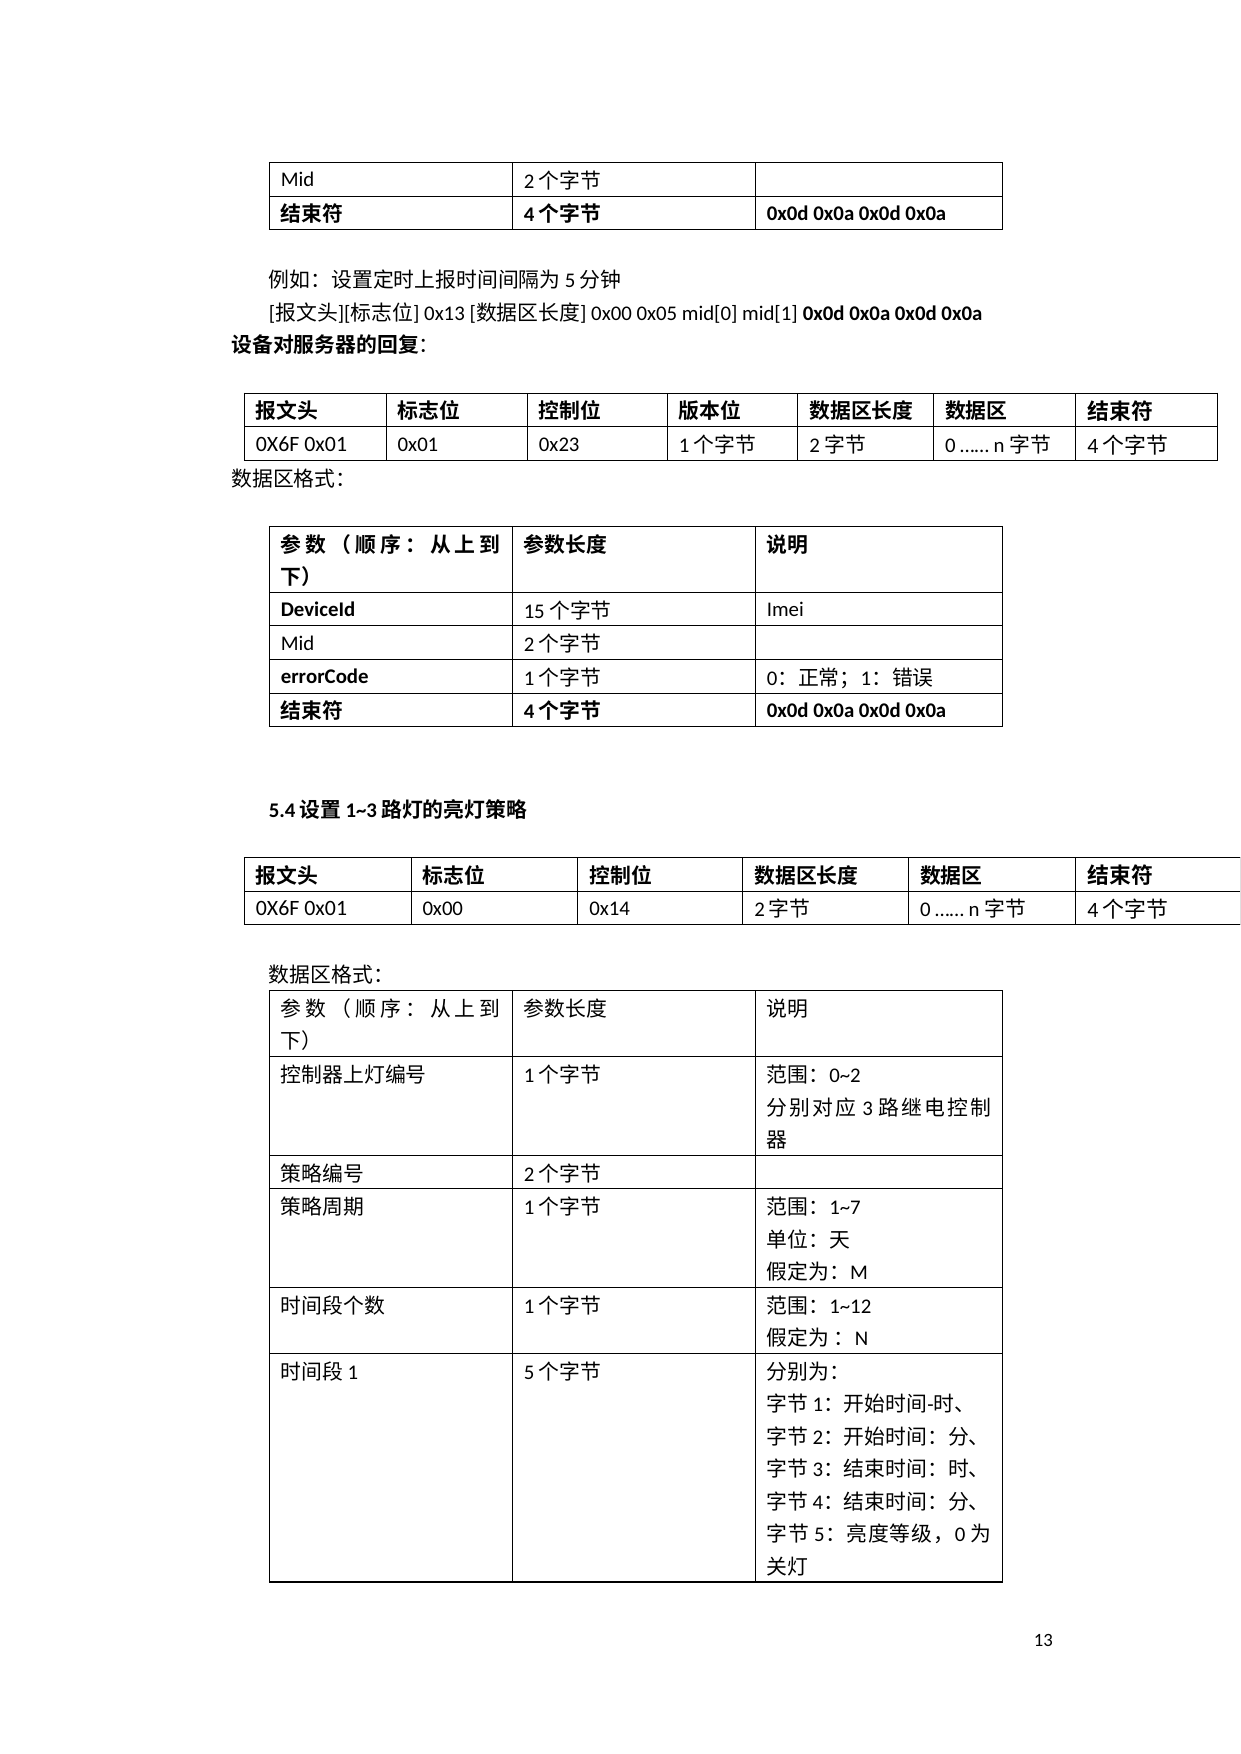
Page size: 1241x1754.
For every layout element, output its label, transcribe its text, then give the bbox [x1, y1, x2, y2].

table_header 参数（顺序：从上到下） [270, 991, 512, 1056]
table_cell Mid [270, 163, 512, 196]
table_header 参数长度 [513, 527, 755, 592]
table_cell 时间段个数 [270, 1288, 512, 1353]
table_cell Imei [756, 593, 1002, 625]
text [报文头][标志位] 0x13 [数据区长度] 0x00 0x05 mid[0] mid[1] 0x0d 0x0a 0x0d 0x0a [269, 295, 1053, 328]
table_header 参数长度 [513, 991, 755, 1056]
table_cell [756, 1354, 1002, 1581]
table_cell 1个字节 [513, 1288, 755, 1353]
text 数据区格式： [269, 958, 1053, 990]
table_cell 1个字节 [513, 1189, 755, 1287]
table_cell 范围：1~7 单位：天 假定为：M [756, 1189, 1002, 1287]
table_header 版本位 [668, 394, 797, 426]
table_cell 4个字节 [513, 197, 755, 229]
table_cell 0x01 [387, 427, 527, 460]
table_cell [756, 163, 1002, 196]
table_cell 15个字节 [513, 593, 755, 625]
table_cell 时间段1 [270, 1354, 512, 1581]
table_cell 策略周期 [270, 1189, 512, 1287]
table_header 说明 [756, 991, 1002, 1056]
text 例如：设置定时上报时间间隔为5分钟 [269, 263, 1053, 295]
table_cell 2个字节 [513, 163, 755, 196]
table_cell 结束符 [270, 694, 512, 726]
table_cell 5个字节 [513, 1354, 755, 1581]
table_cell DeviceId [270, 593, 512, 625]
table_cell 策略编号 [270, 1156, 512, 1188]
table_cell 2个字节 [513, 626, 755, 659]
table_header 结束符 [1076, 394, 1217, 426]
table_cell 0x0d 0x0a 0x0d 0x0a [756, 197, 1002, 229]
table_header 标志位 [412, 858, 577, 891]
table_cell 4个字节 [513, 694, 755, 726]
table_cell 控制器上灯编号 [270, 1057, 512, 1155]
table_header 说明 [756, 527, 1002, 592]
table_cell 2字节 [798, 427, 933, 460]
table_cell [756, 1156, 1002, 1188]
table_header 数据区 [934, 394, 1075, 426]
table_cell 2个字节 [513, 1156, 755, 1188]
table_cell 范围：0~2 分别对应3路继电控制器 [756, 1057, 1002, 1155]
table_header 报文头 [245, 394, 386, 426]
table_cell 0x0d 0x0a 0x0d 0x0a [756, 694, 1002, 726]
table_cell 0X6F 0x01 [245, 892, 411, 924]
table_cell 2字节 [743, 892, 908, 924]
table_cell 0x14 [578, 892, 742, 924]
table_cell 0x00 [412, 892, 577, 924]
table_cell 0 …… n 字节 [934, 427, 1075, 460]
table_cell 1个字节 [513, 1057, 755, 1155]
table_cell Mid [270, 626, 512, 659]
table_header 数据区长度 [743, 858, 908, 891]
table_cell 1个字节 [668, 427, 797, 460]
text 数据区格式： [187, 461, 1053, 493]
table_header 控制位 [528, 394, 667, 426]
table_header 控制位 [578, 858, 742, 891]
text 设备对服务器的回复： [187, 328, 1053, 360]
table_header 报文头 [245, 858, 411, 891]
table_cell 4个字节 [1076, 427, 1217, 460]
table_cell 0：正常；1：错误 [756, 660, 1002, 692]
table_cell 0X6F 0x01 [245, 427, 386, 460]
table_cell 4个字节 [1076, 892, 1240, 924]
table_cell 范围：1~12 假定为 ：N [756, 1288, 1002, 1353]
table_cell [756, 626, 1002, 659]
table_header 数据区长度 [798, 394, 933, 426]
table_cell 0x23 [528, 427, 667, 460]
table_cell 结束符 [270, 197, 512, 229]
table_header 结束符 [1076, 858, 1240, 891]
table_cell 1个字节 [513, 660, 755, 692]
list 5.4设置1~3路灯的亮灯策略 [269, 792, 1053, 824]
table_header 参数（顺序：从上到下） [270, 527, 512, 592]
table_cell errorCode [270, 660, 512, 692]
table_cell 0 …… n 字节 [909, 892, 1075, 924]
table_header 标志位 [387, 394, 527, 426]
table_header 数据区 [909, 858, 1075, 891]
